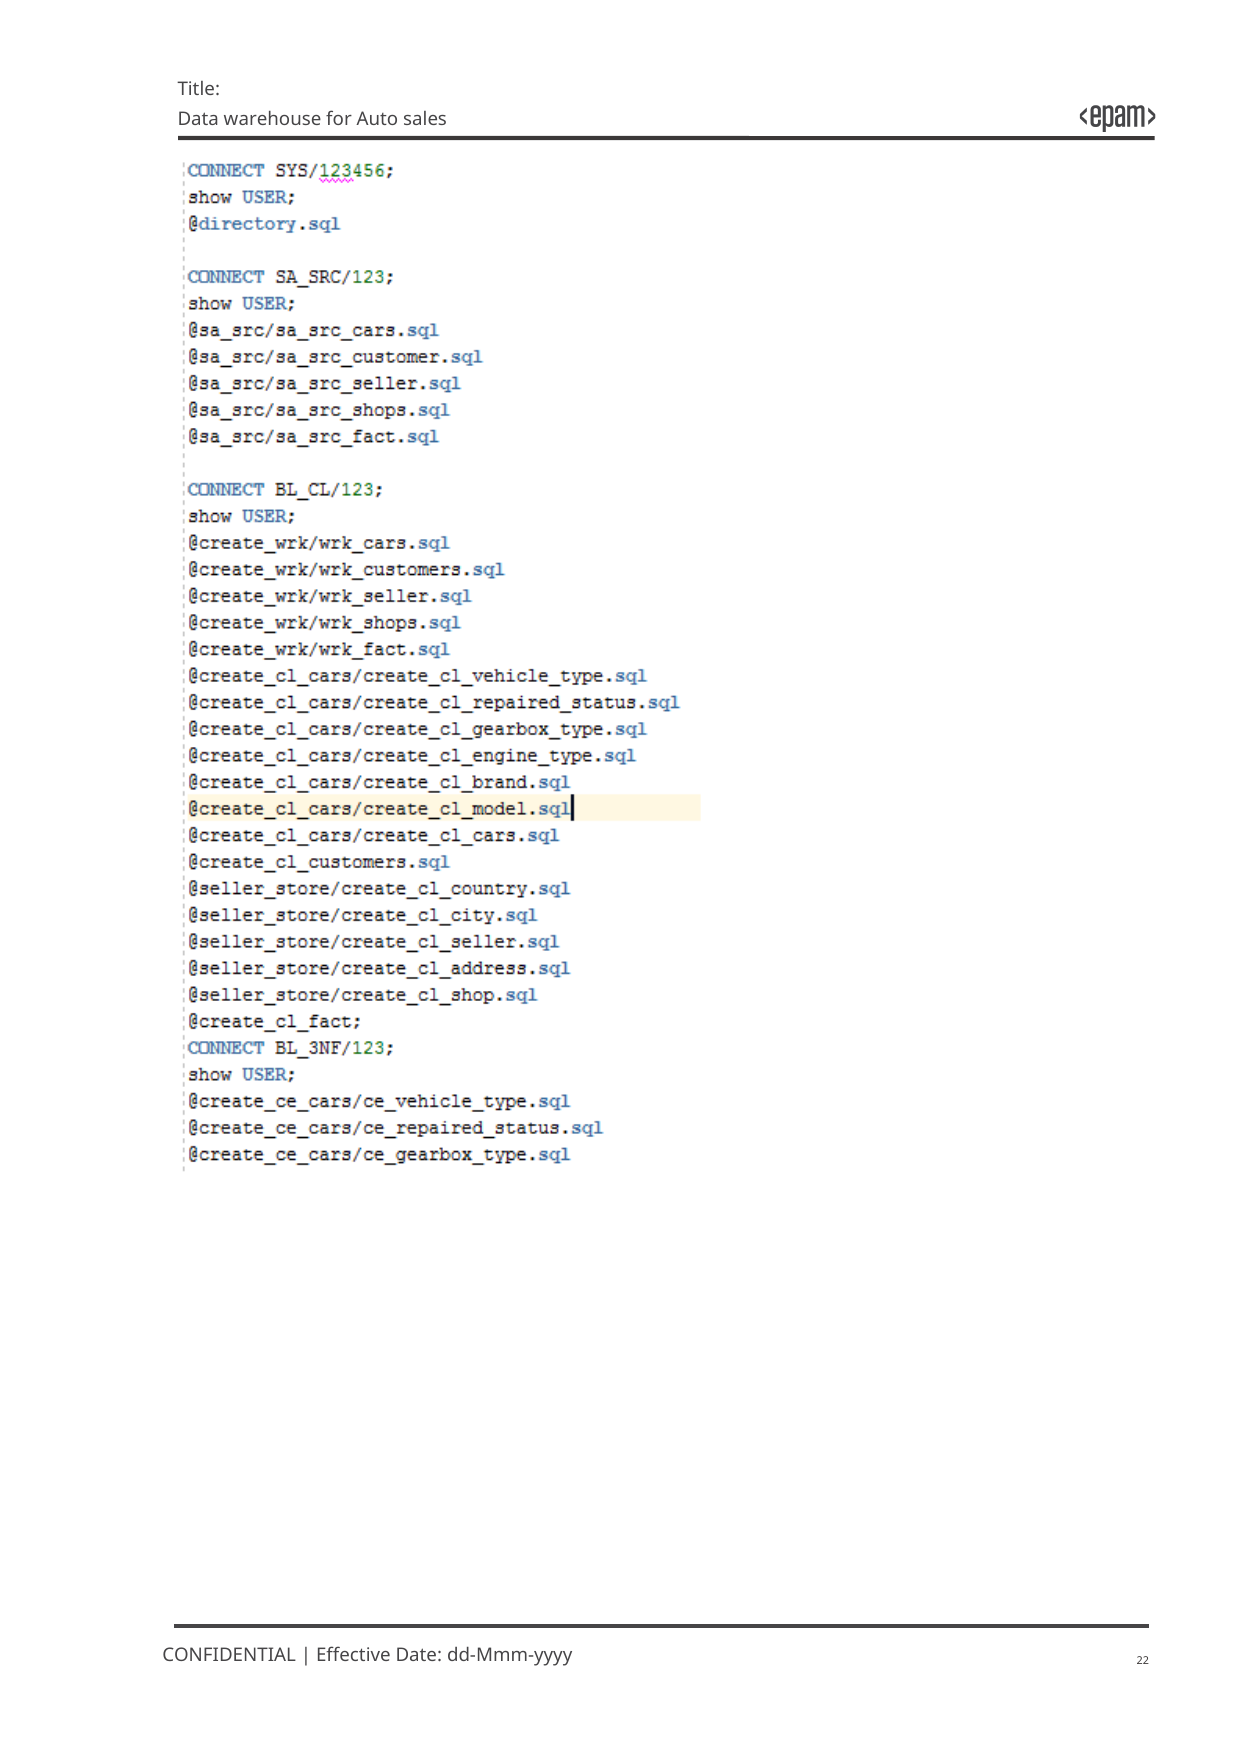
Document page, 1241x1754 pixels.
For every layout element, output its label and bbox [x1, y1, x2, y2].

picture [177, 158, 701, 1173]
